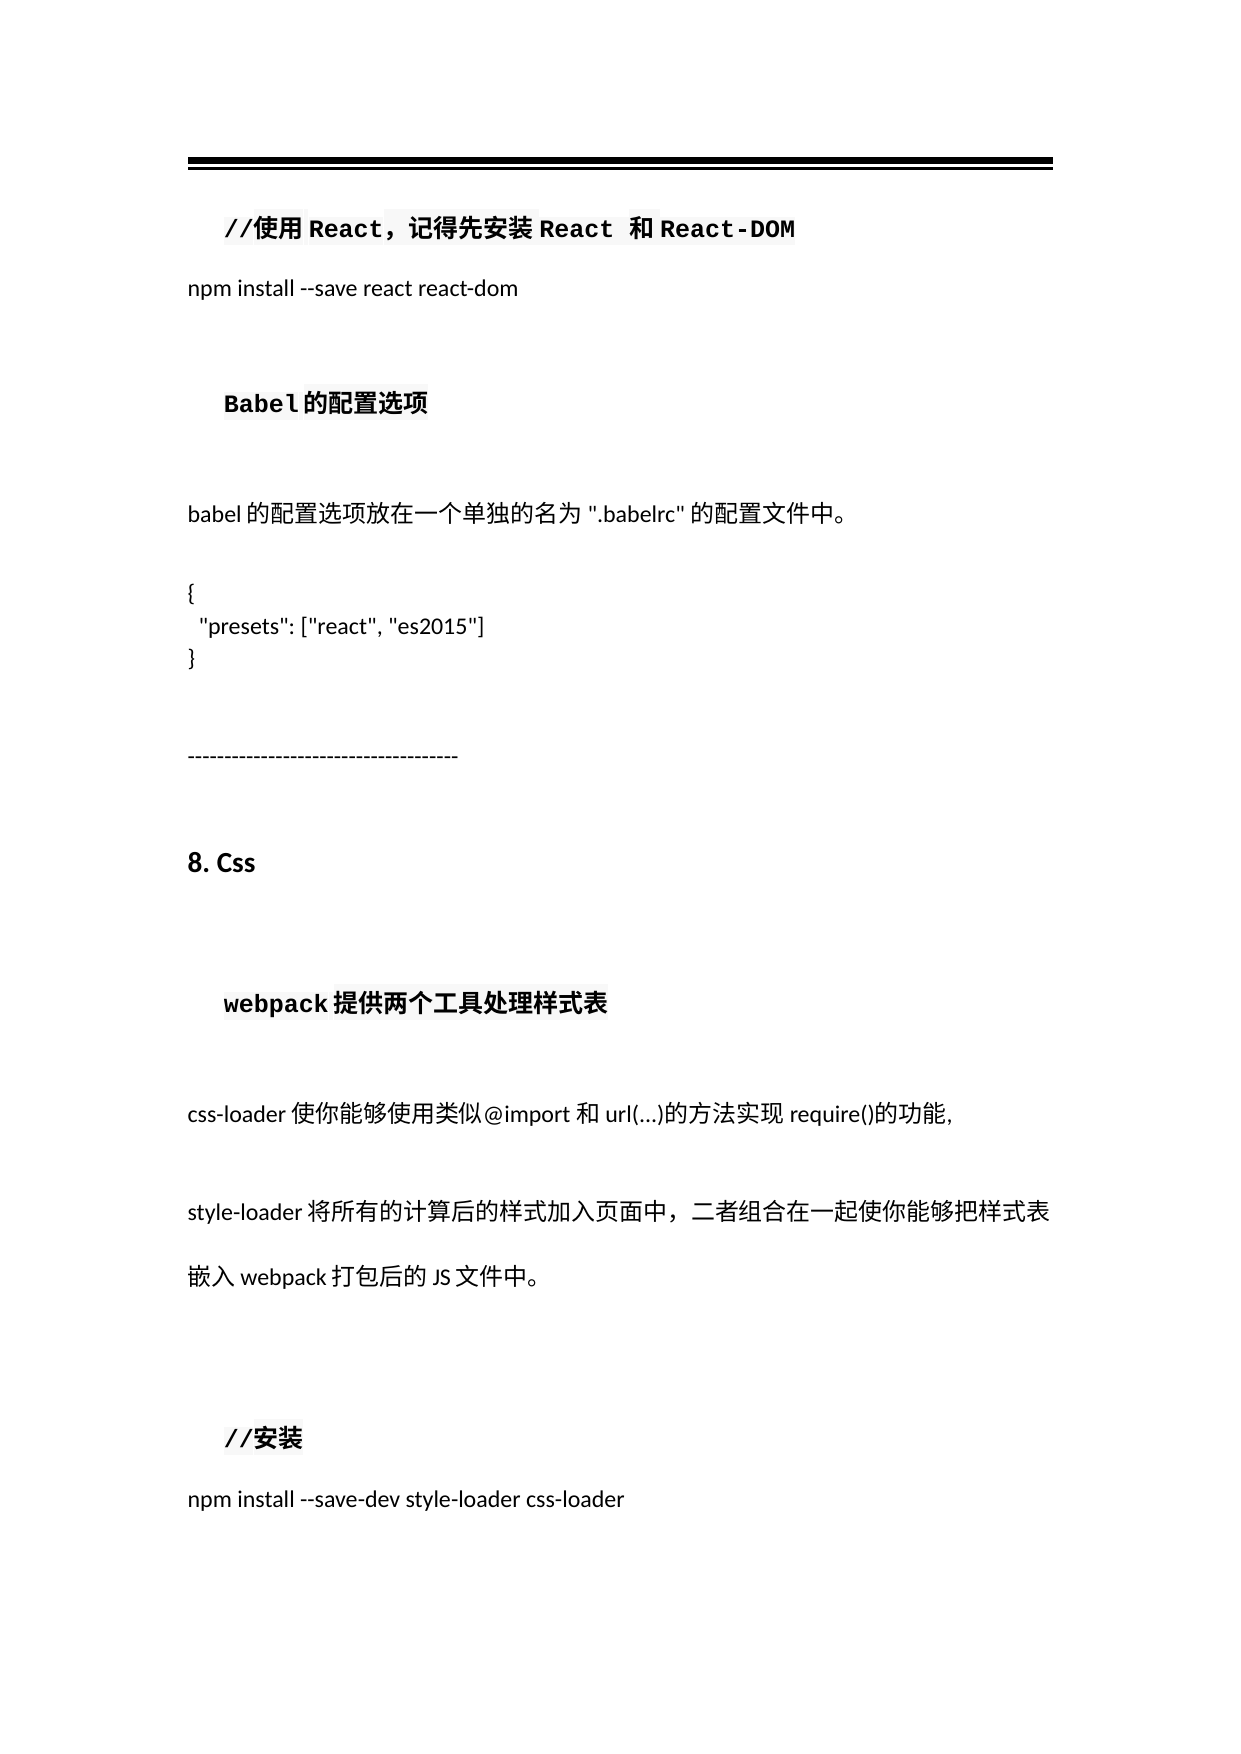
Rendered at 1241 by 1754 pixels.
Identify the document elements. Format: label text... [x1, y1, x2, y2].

text } [187, 642, 1053, 674]
text npm install --save react react-dom [187, 272, 1053, 304]
text 8. Css [187, 829, 1053, 894]
text Babel的配置选项 [223, 369, 1053, 434]
text { [187, 577, 1053, 609]
text ------------------------------------- [187, 739, 1053, 772]
text css-loader使你能够使用类似@import 和 url(...)的方法实现 require()的功能, [187, 1079, 1053, 1144]
text npm install --save-dev style-loader css-loader [187, 1482, 1053, 1514]
text babel的配置选项放在一个单独的名为 ".babelrc" 的配置文件中。 [187, 479, 1053, 544]
text "presets": ["react", "es2015"] [187, 609, 1053, 642]
text //安装 [223, 1404, 1053, 1469]
text //使用React，记得先安装 React 和 React-DOM [223, 194, 1053, 259]
text webpack提供两个工具处理样式表 [223, 969, 1053, 1034]
text style-loader将所有的计算后的样式加入页面中，二者组合在一起使你能够把样式表嵌入webpack打包后的JS文件中。 [187, 1177, 1053, 1307]
